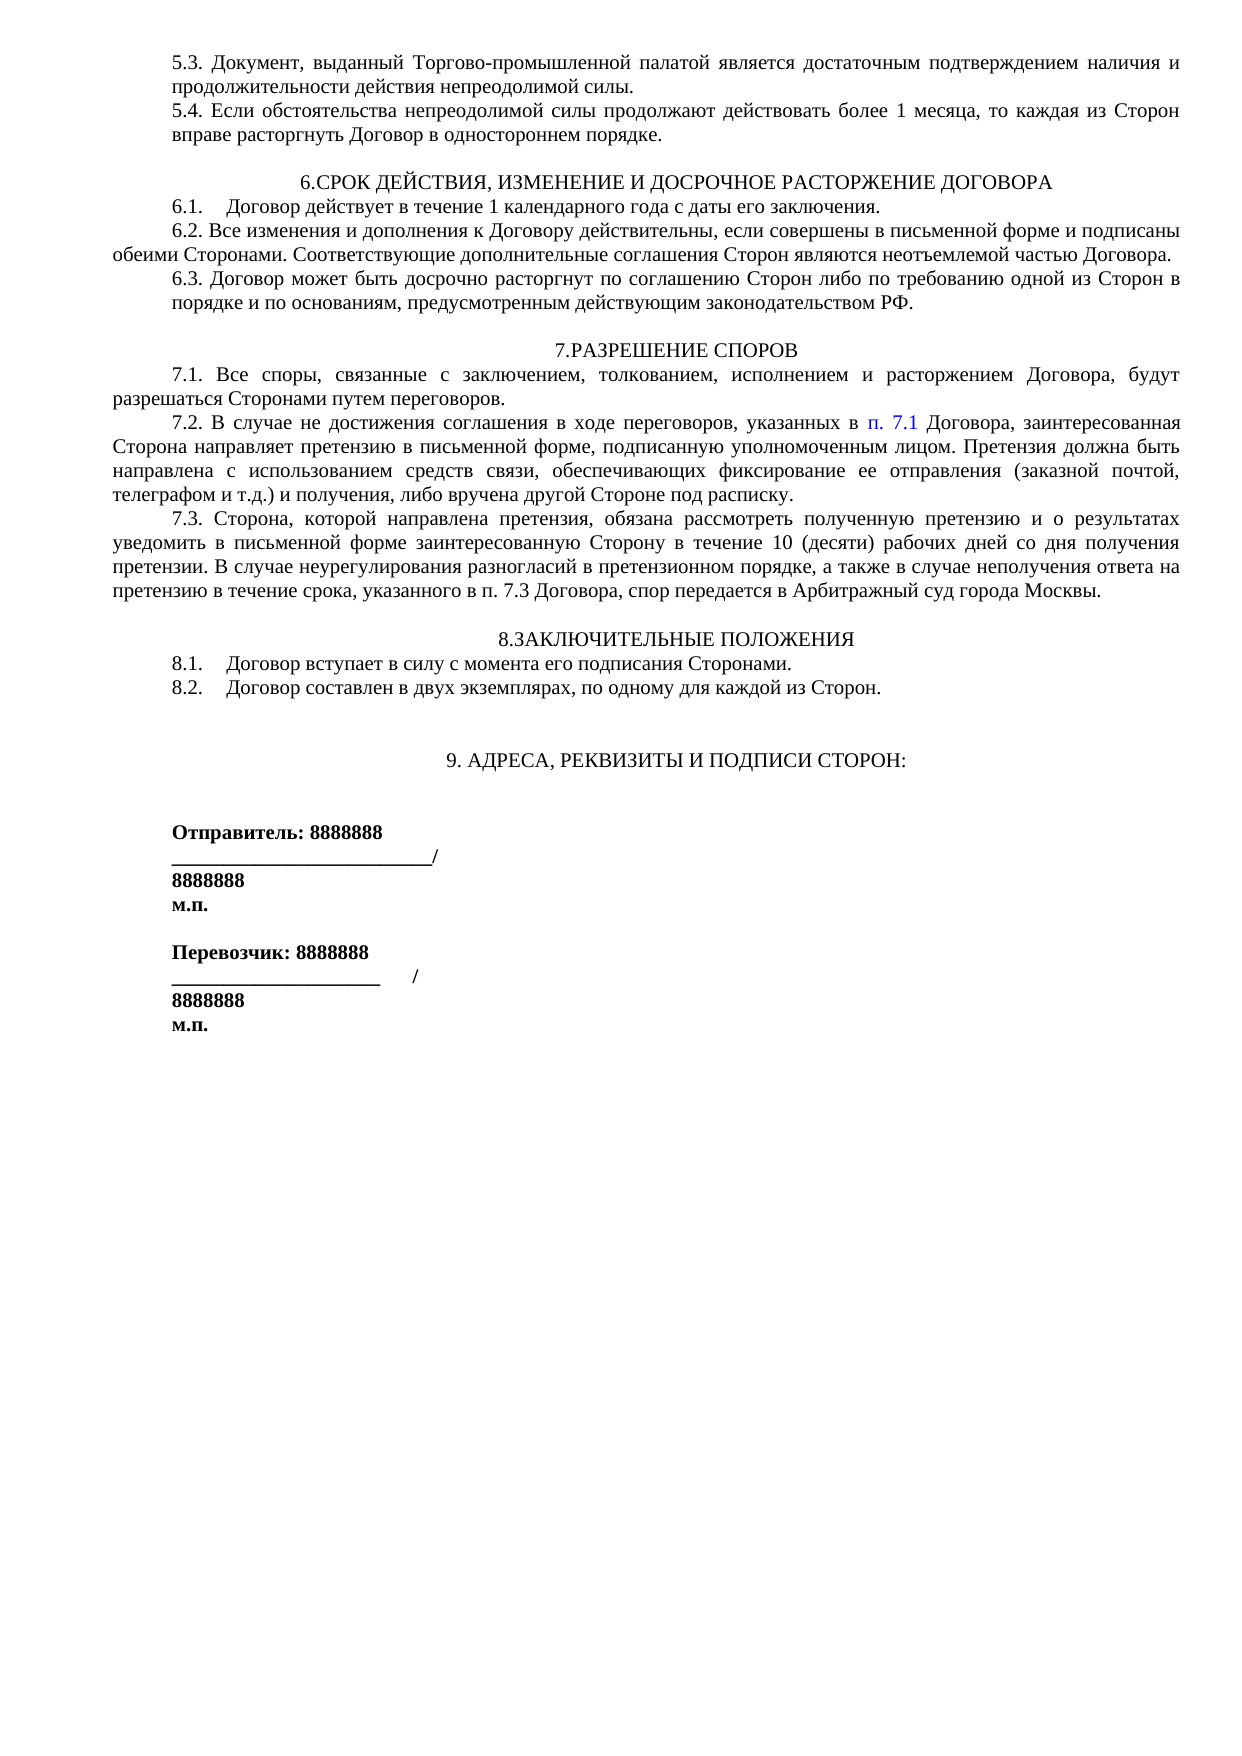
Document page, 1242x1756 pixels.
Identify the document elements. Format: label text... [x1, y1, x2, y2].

text м.п. [112, 892, 1181, 916]
text 7.3. Сторона, которой направлена претензия, обязана рассмотреть полученную претензию и о результатах уведомить в письменной форме заинтересованную Сторону в течение 10 (десяти) рабочих дней со дня получения претензии. В случае неурегулирования разногласий в претензионном порядке, а также в случае неполучения ответа на претензию в течение срока, указанного в п. 7.3 Договора, спор передается в Арбитражный суд города Москвы. [112, 506, 1181, 602]
text 6.2. Все изменения и дополнения к Договору действительны, если совершены в письменной форме и подписаны обеими Сторонами. Соответствующие дополнительные соглашения Сторон являются неотъемлемой частью Договора. [112, 218, 1181, 266]
text Отправитель: 8888888 [112, 820, 1181, 844]
text м.п. [112, 1012, 1181, 1036]
list Договор составлен в двух экземплярах, по одному для каждой из Сторон. [112, 675, 1181, 699]
text 7.1. Все споры, связанные с заключением, толкованием, исполнением и расторжением Договора, будут разрешаться Сторонами путем переговоров. [112, 362, 1181, 410]
list Договор вступает в силу с момента его подписания Сторонами. [112, 651, 1181, 675]
text Перевозчик: 8888888 [112, 940, 1181, 964]
text _________________________/ [112, 844, 1181, 868]
text 8888888 [112, 868, 1181, 892]
text 5.4. Если обстоятельства непреодолимой силы продолжают действовать более 1 месяца, то каждая из Сторон вправе расторгнуть Договор в одностороннем порядке. [172, 98, 1181, 146]
list СРОК ДЕЙСТВИЯ, ИЗМЕНЕНИЕ И ДОСРОЧНОЕ РАСТОРЖЕНИЕ ДОГОВОРА [112, 170, 1181, 194]
text ____________________ / [112, 964, 1181, 988]
text 7.2. В случае не достижения соглашения в ходе переговоров, указанных в п. 7.1 Договора, заинтересованная Сторона направляет претензию в письменной форме, подписанную уполномоченным лицом. Претензия должна быть направлена с использованием средств связи, обеспечивающих фиксирование ее отправления (заказной почтой, телеграфом и т.д.) и получения, либо вручена другой Стороне под расписку. [112, 410, 1181, 506]
text 9. АДРЕСА, РЕКВИЗИТЫ И ПОДПИСИ СТОРОН: [112, 747, 1181, 772]
text 8888888 [112, 988, 1181, 1012]
list ЗАКЛЮЧИТЕЛЬНЫЕ ПОЛОЖЕНИЯ [112, 627, 1181, 651]
list Договор действует в течение 1 календарного года с даты его заключения. [112, 194, 1181, 218]
list РАЗРЕШЕНИЕ СПОРОВ [112, 339, 1181, 362]
text 5.3. Документ, выданный Торгово-промышленной палатой является достаточным подтверждением наличия и продолжительности действия непреодолимой силы. [172, 50, 1181, 98]
text 6.3. Договор может быть досрочно расторгнут по соглашению Сторон либо по требованию одной из Сторон в порядке и по основаниям, предусмотренным действующим законодательством РФ. [172, 267, 1181, 314]
